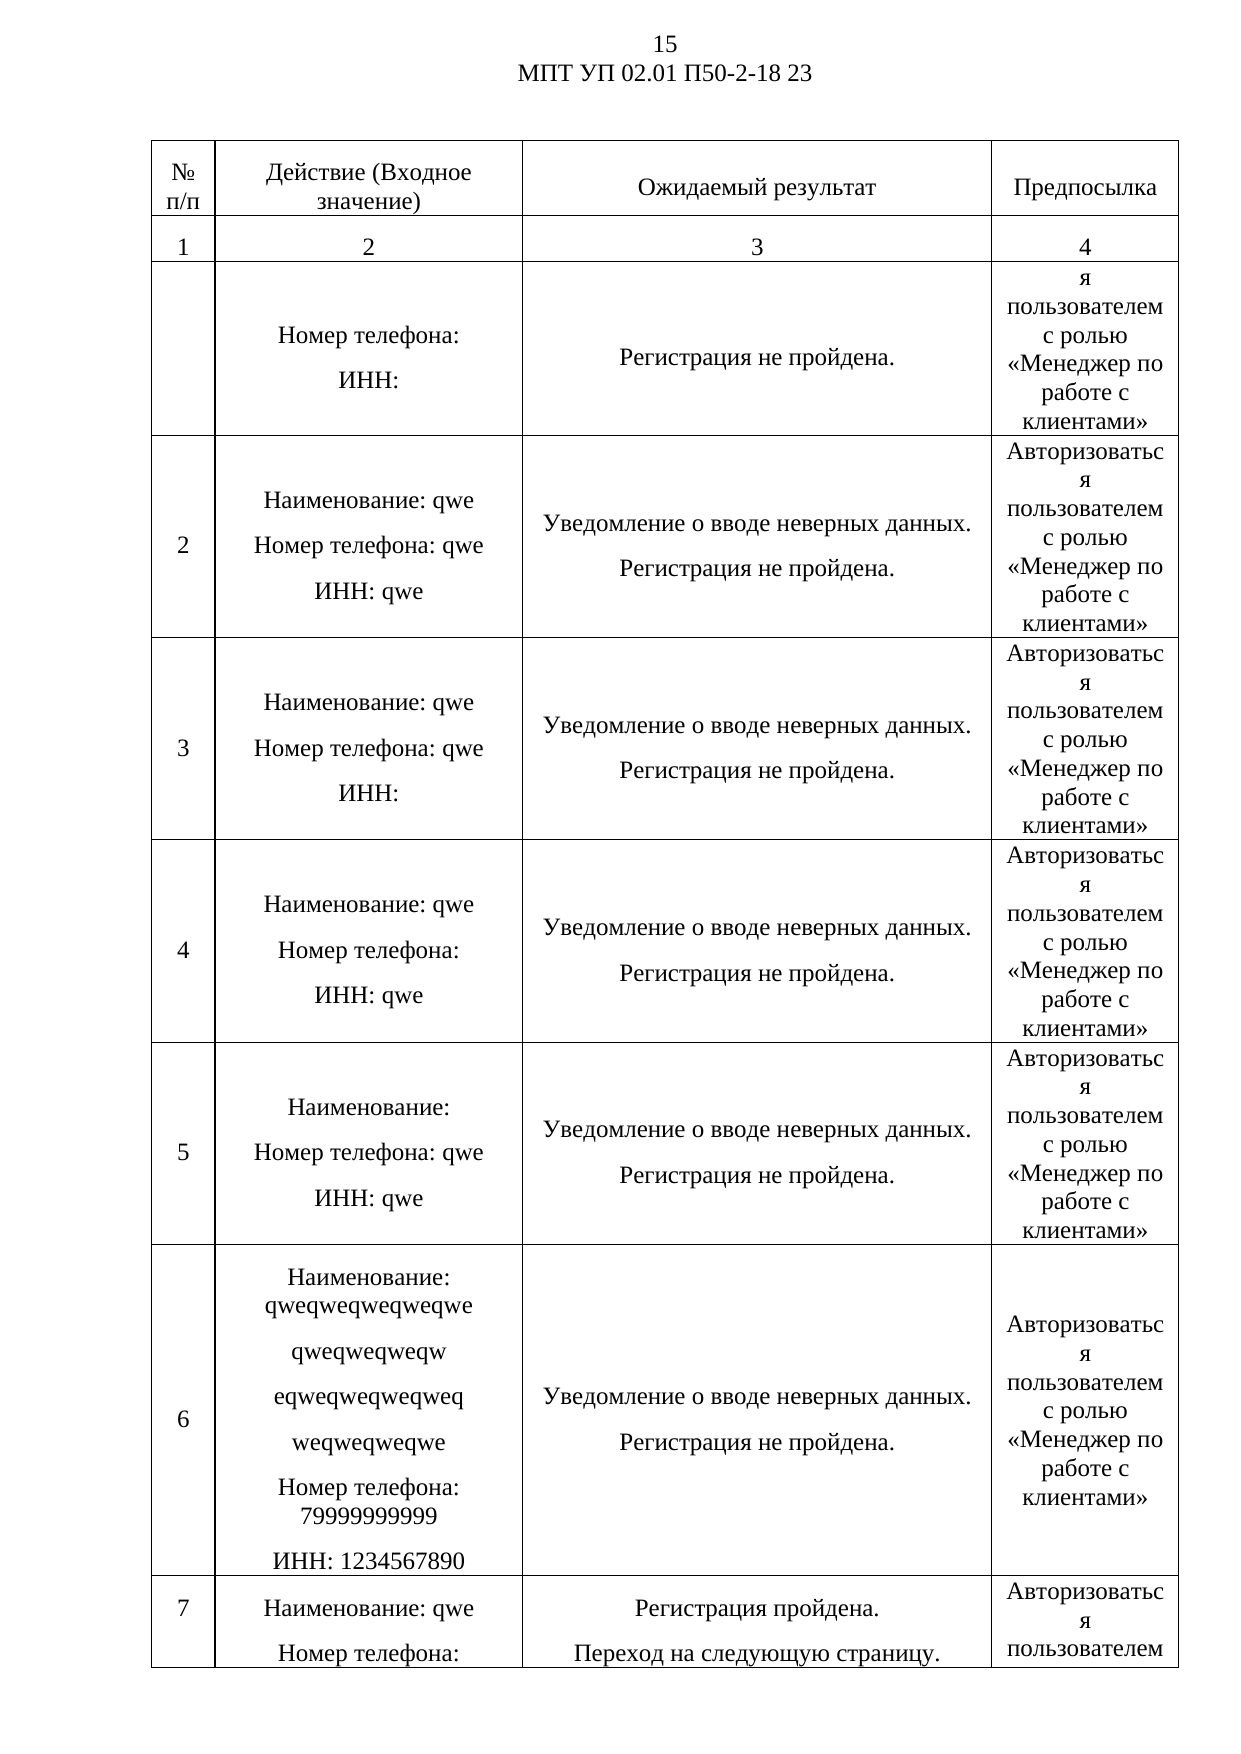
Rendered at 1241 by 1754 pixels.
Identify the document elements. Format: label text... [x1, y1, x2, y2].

table_cell Уведомление о вводе неверных данных. Регистрация не пройдена. [523, 638, 991, 839]
table_cell 6 [152, 1245, 214, 1575]
table_header Ожидаемый результат [523, 141, 991, 215]
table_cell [523, 1576, 991, 1667]
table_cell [992, 1576, 1178, 1667]
table_cell Авторизоваться пользователем с ролью «Менеджер по работе с клиентами» [992, 1043, 1178, 1244]
table_cell Наименование: qwe Номер телефона: qwe ИНН: qwe [216, 436, 522, 637]
table_cell 7 [152, 1576, 214, 1667]
table_cell Авторизоваться пользователем с ролью «Менеджер по работе с клиентами» [992, 436, 1178, 637]
table_cell Наименование: qwe Номер телефона: ИНН: qwe [216, 840, 522, 1042]
table_cell 1 [152, 262, 214, 435]
table_cell Уведомление о вводе неверных данных. Регистрация не пройдена. [523, 436, 991, 637]
table_header № п/п [152, 141, 214, 215]
table_header Действие (Входное значение) [216, 141, 522, 215]
table_cell Авторизоваться пользователем с ролью «Менеджер по работе с клиентами» [992, 1245, 1178, 1575]
table_cell 4 [152, 840, 214, 1042]
table_cell Уведомление о вводе неверных данных. Регистрация не пройдена. [523, 1245, 991, 1575]
table_cell Уведомление о вводе неверных данных. Регистрация не пройдена. [523, 840, 991, 1042]
table_cell Наименование: Номер телефона: qwe ИНН: qwe [216, 1043, 522, 1244]
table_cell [523, 262, 991, 435]
table_cell 3 [152, 638, 214, 839]
table_cell Уведомление о вводе неверных данных. Регистрация не пройдена. [523, 1043, 991, 1244]
table_cell Наименование: Номер телефона: ИНН: [216, 262, 522, 435]
table_cell 4 [992, 216, 1178, 261]
table_cell Авторизоваться пользователем с ролью «Менеджер по работе с клиентами» [992, 638, 1178, 839]
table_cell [216, 1576, 522, 1667]
table_header Предпосылка [992, 141, 1178, 215]
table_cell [992, 262, 1178, 435]
table_cell 3 [523, 216, 991, 261]
table_cell 2 [152, 436, 214, 637]
table_cell Авторизоваться пользователем с ролью «Менеджер по работе с клиентами» [992, 840, 1178, 1042]
table_cell Наименование: qweqweqweqweqwe qweqweqweqw eqweqweqweqweq weqweqweqwe Номер телефона: 79999999999 ИНН: 1234567890 [216, 1245, 522, 1575]
table_cell Наименование: qwe Номер телефона: qwe ИНН: [216, 638, 522, 839]
table_cell 2 [216, 216, 522, 261]
table_cell 1 [152, 216, 214, 261]
table_cell 5 [152, 1043, 214, 1244]
